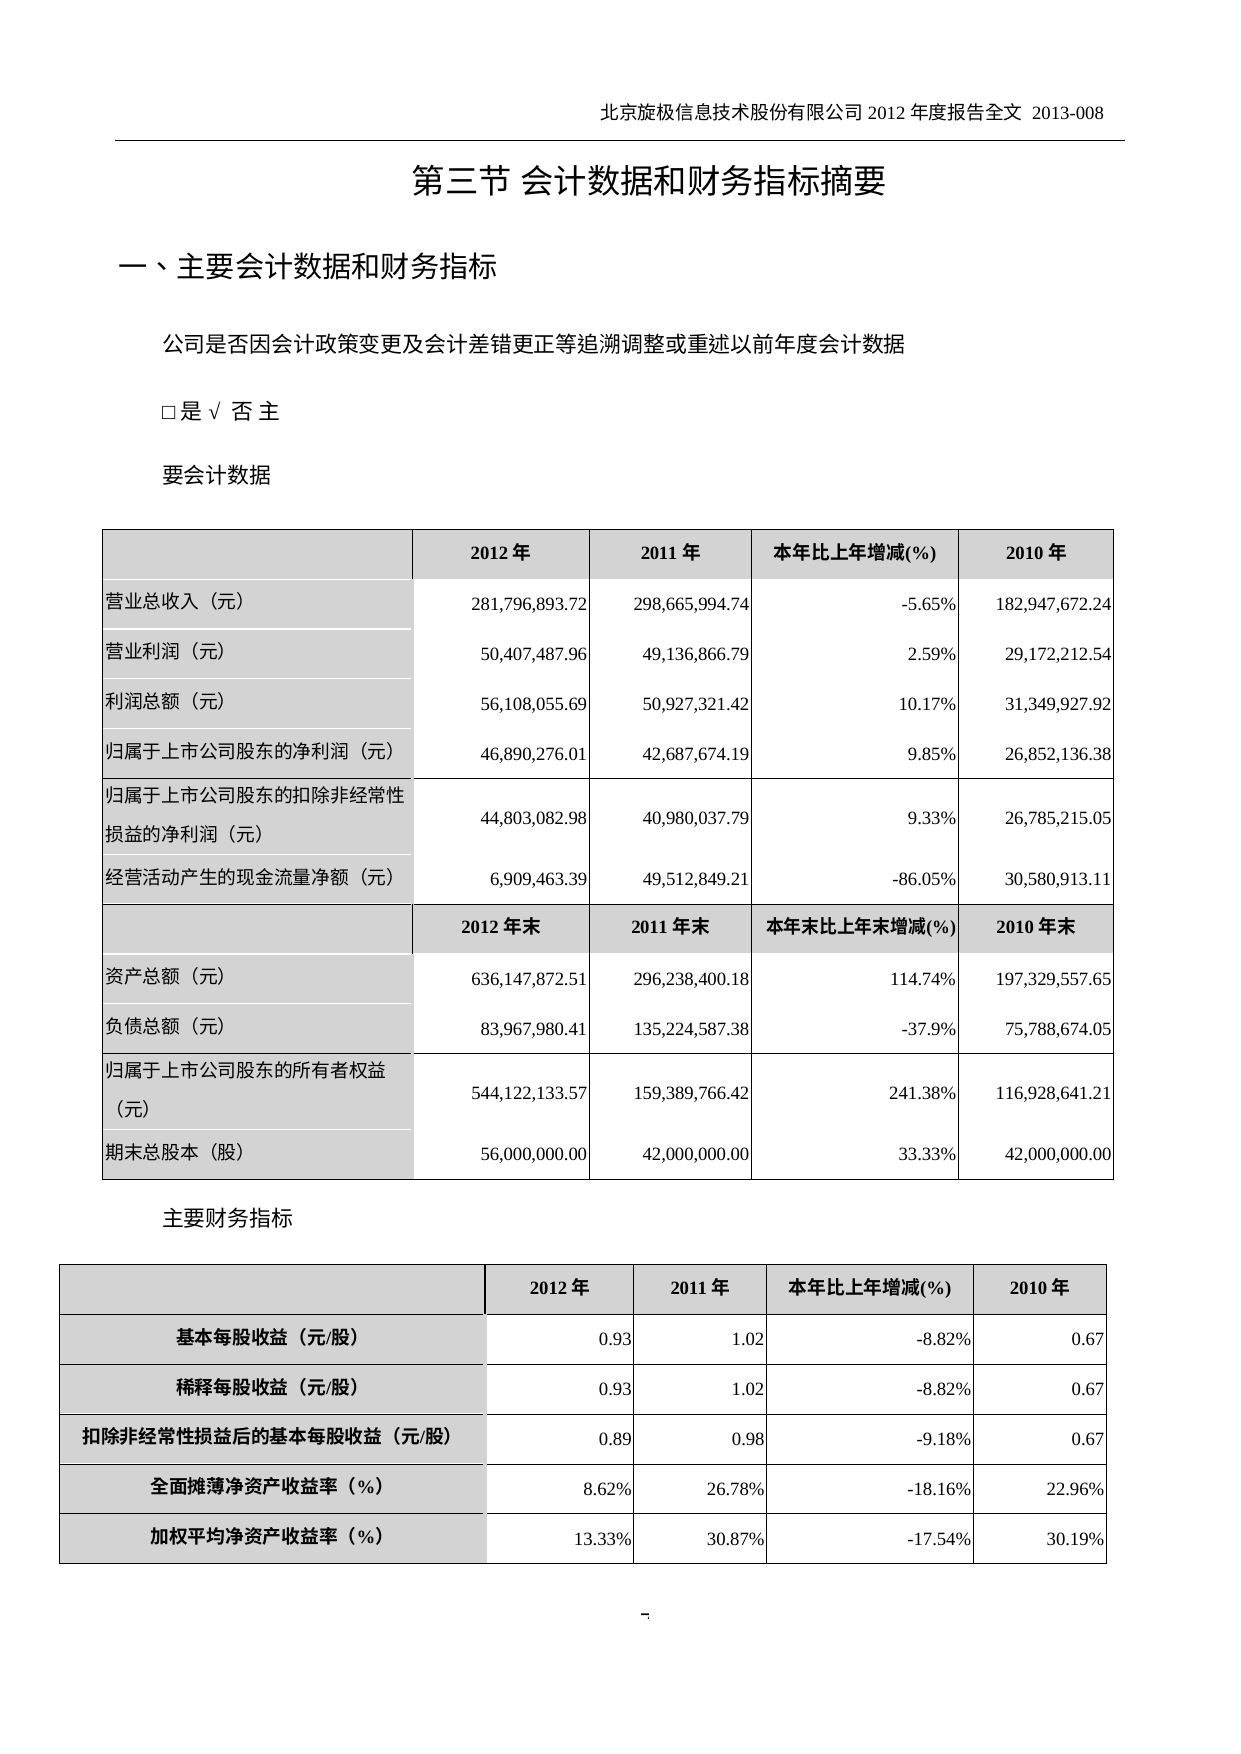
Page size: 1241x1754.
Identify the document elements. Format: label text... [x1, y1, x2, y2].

table_cell 2.59% [752, 630, 958, 678]
table_cell 56,000,000.00 [414, 1130, 589, 1179]
table_header 2011 年 [590, 530, 751, 579]
table_cell 42,000,000.00 [590, 1130, 751, 1179]
table_cell 归属于上市公司股东的所有者权益 （元） [103, 1054, 411, 1129]
table_cell 基本每股收益（元/股） [60, 1315, 483, 1364]
table_cell 29,172,212.54 [959, 630, 1113, 678]
table_cell 50,927,321.42 [590, 679, 751, 728]
table_cell 资产总额（元） [103, 955, 411, 1003]
table_header 2011 年 [634, 1265, 766, 1314]
table_cell 10.17% [752, 679, 958, 728]
table_header 2012 年 [486, 1265, 633, 1314]
table_cell 6,909,463.39 [414, 855, 589, 903]
table_cell 182,947,672.24 [959, 580, 1113, 628]
table_cell 扣除非经常性损益后的基本每股收益（元/股） [60, 1415, 483, 1463]
table_cell 归属于上市公司股东的净利润（元） [103, 729, 411, 778]
table_cell 159,389,766.42 [590, 1054, 751, 1129]
table_cell 2011 年末 [590, 905, 751, 953]
table_header [60, 1265, 484, 1314]
table_cell 1.02 [634, 1365, 766, 1413]
table_cell 30.87% [634, 1514, 766, 1563]
table_cell -17.54% [767, 1514, 973, 1563]
table_cell 116,928,641.21 [959, 1054, 1113, 1129]
table_cell 42,000,000.00 [959, 1130, 1113, 1179]
table_cell 44,803,082.98 [414, 779, 589, 854]
table_cell 本年末比上年末增减(%) [752, 905, 958, 953]
table_cell 49,136,866.79 [590, 630, 751, 678]
table_header 2012 年 [413, 530, 589, 579]
table_cell 281,796,893.72 [414, 580, 589, 628]
table_cell 40,980,037.79 [590, 779, 751, 854]
table_cell -5.65% [752, 580, 958, 628]
table_cell 42,687,674.19 [590, 729, 751, 778]
table_cell 营业利润（元） [103, 630, 411, 678]
table_cell 全面摊薄净资产收益率（%） [60, 1465, 483, 1513]
table_cell 9.33% [752, 779, 958, 854]
table_cell 22.96% [974, 1465, 1106, 1513]
text □ 是 √ 否 主要会计数据 [162, 396, 295, 490]
table_cell 56,108,055.69 [414, 679, 589, 728]
table_cell -9.18% [767, 1415, 973, 1463]
table_cell 75,788,674.05 [959, 1004, 1113, 1053]
table_cell 544,122,133.57 [414, 1054, 589, 1129]
table_cell [103, 905, 412, 953]
table_cell 296,238,400.18 [590, 955, 751, 1003]
table_cell 46,890,276.01 [414, 729, 589, 778]
table_cell 30.19% [974, 1514, 1106, 1563]
table_header [103, 530, 412, 579]
table_cell 负债总额（元） [103, 1004, 411, 1053]
subtitle 第三节 会计数据和财务指标摘要 [412, 158, 932, 204]
table_cell 636,147,872.51 [414, 955, 589, 1003]
table_cell 经营活动产生的现金流量净额（元） [103, 855, 411, 903]
table_cell 26,785,215.05 [959, 779, 1113, 854]
table_cell 2012 年末 [413, 905, 589, 953]
table_cell 50,407,487.96 [414, 630, 589, 678]
table_cell 26.78% [634, 1465, 766, 1513]
table_cell 0.67 [974, 1365, 1106, 1413]
table_cell 13.33% [487, 1514, 633, 1563]
table_cell 0.93 [487, 1365, 633, 1413]
table_cell 期末总股本（股） [103, 1130, 411, 1179]
table_header 2010 年 [959, 530, 1113, 579]
table_cell 83,967,980.41 [414, 1004, 589, 1053]
table_cell 26,852,136.38 [959, 729, 1113, 778]
text 主要财务指标 [162, 1203, 932, 1233]
table_header 本年比上年增减(%) [752, 530, 958, 579]
table_cell 33.33% [752, 1130, 958, 1179]
table_cell 0.98 [634, 1415, 766, 1463]
table_cell 31,349,927.92 [959, 679, 1113, 728]
table_cell -86.05% [752, 855, 958, 903]
subtitle 一、主要会计数据和财务指标 [118, 246, 932, 286]
table_cell -8.82% [767, 1315, 973, 1364]
table_header 本年比上年增减(%) [767, 1265, 973, 1314]
table_cell 30,580,913.11 [959, 855, 1113, 903]
table_cell -18.16% [767, 1465, 973, 1513]
table_cell 营业总收入（元） [103, 580, 411, 628]
table_cell 归属于上市公司股东的扣除非经常性 损益的净利润（元） [103, 779, 411, 854]
table_cell 0.93 [487, 1315, 633, 1364]
table_cell 114.74% [752, 955, 958, 1003]
text 公司是否因会计政策变更及会计差错更正等追溯调整或重述以前年度会计数据 [162, 328, 932, 358]
table_cell 2010 年末 [959, 905, 1113, 953]
table_cell 0.89 [487, 1415, 633, 1463]
table_cell 利润总额（元） [103, 679, 411, 728]
table_cell 0.67 [974, 1415, 1106, 1463]
table_cell 9.85% [752, 729, 958, 778]
table_cell 298,665,994.74 [590, 580, 751, 628]
table_header 2010 年 [974, 1265, 1106, 1314]
table_cell 0.67 [974, 1315, 1106, 1364]
table_cell 1.02 [634, 1315, 766, 1364]
table_cell 稀释每股收益（元/股） [60, 1365, 483, 1413]
table_cell 加权平均净资产收益率（%） [60, 1514, 483, 1563]
table_cell 49,512,849.21 [590, 855, 751, 903]
table_cell 241.38% [752, 1054, 958, 1129]
table_cell 8.62% [487, 1465, 633, 1513]
table_cell 135,224,587.38 [590, 1004, 751, 1053]
table_cell -8.82% [767, 1365, 973, 1413]
table_cell 197,329,557.65 [959, 955, 1113, 1003]
table_cell -37.9% [752, 1004, 958, 1053]
